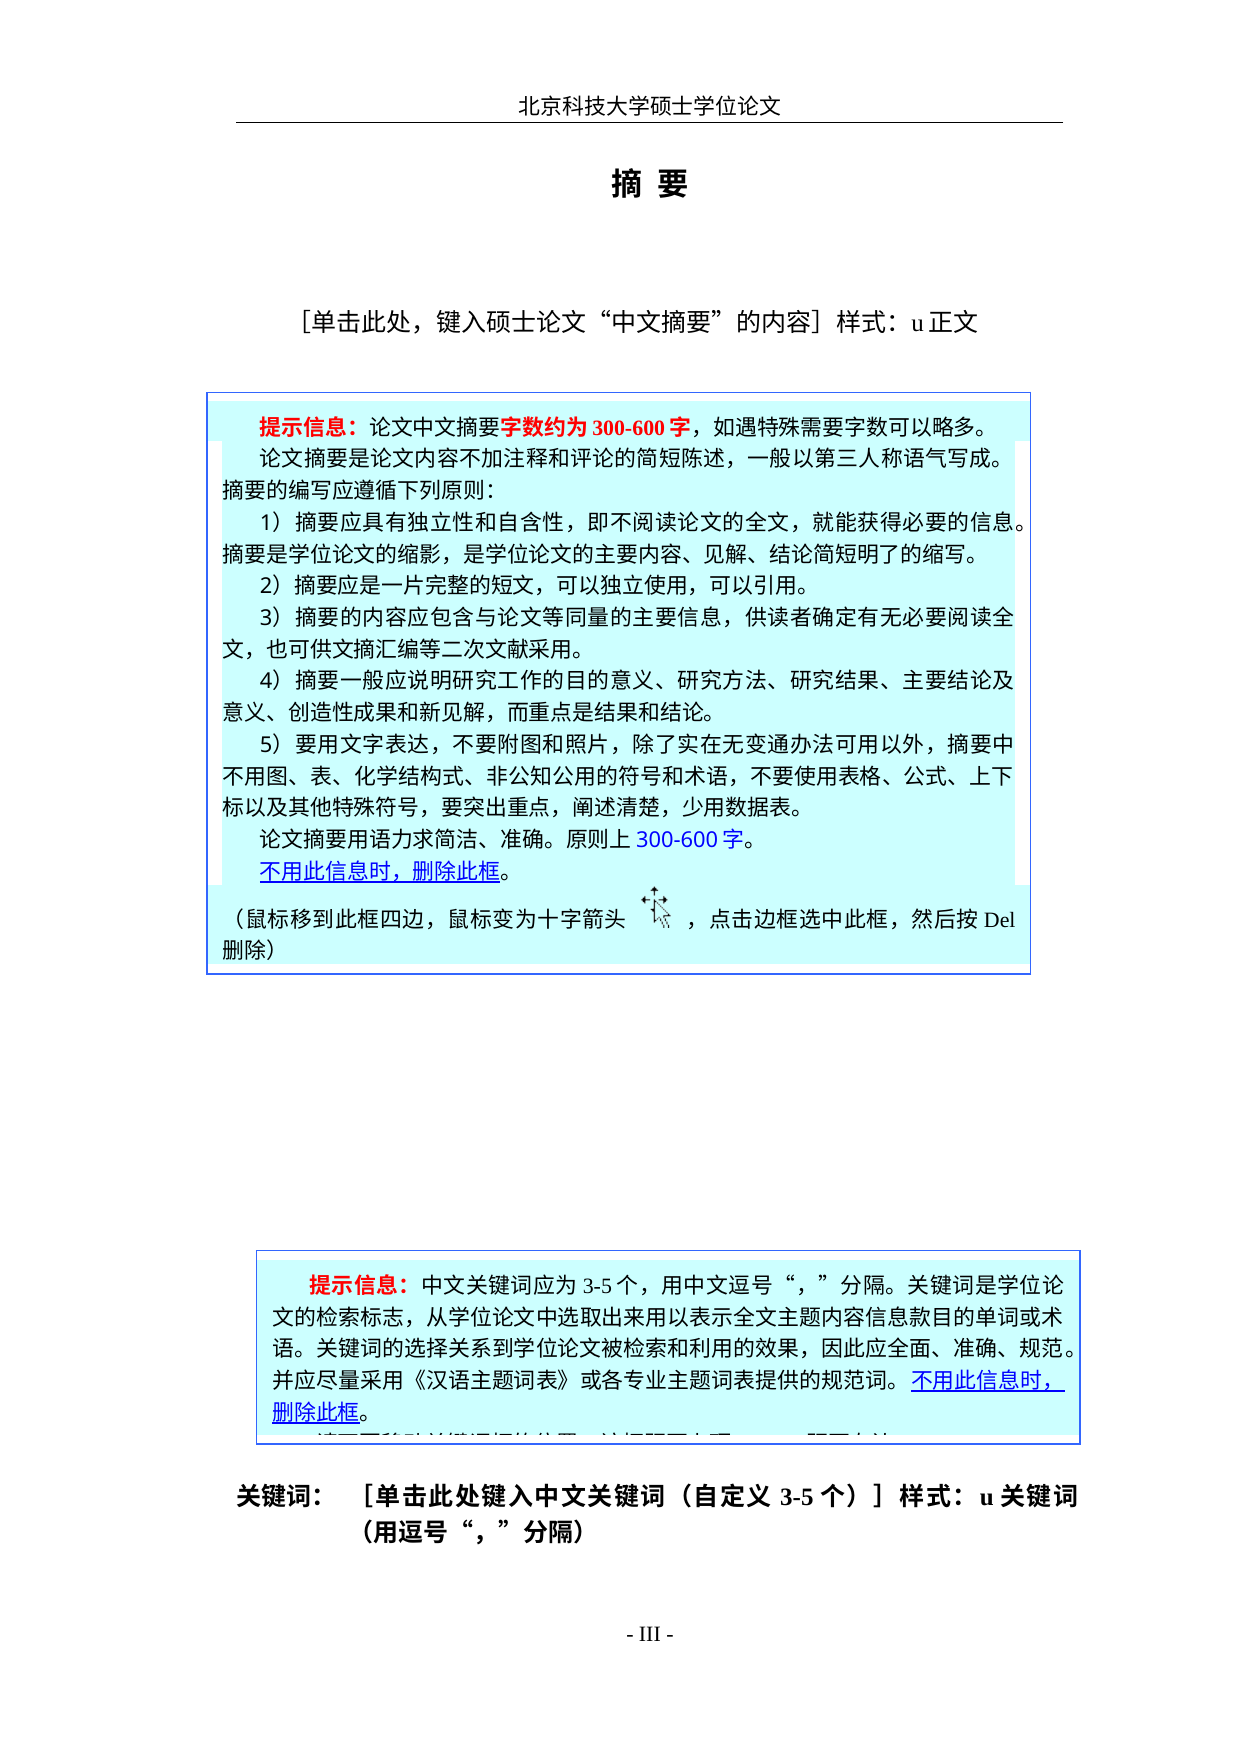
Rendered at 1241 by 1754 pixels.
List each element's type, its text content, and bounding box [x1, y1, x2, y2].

text 提示信息：论文中文摘要字数约为300-600字，如遇特殊需要字数可以略多。 [208, 401, 1030, 441]
text 3）摘要的内容应包含与论文等同量的主要信息，供读者确定有无必要阅读全文，也可供文摘汇编等二次文献采用。 [222, 600, 1015, 663]
text 1）摘要应具有独立性和自含性，即不阅读论文的全文，就能获得必要的信息。摘要是学位论文的缩影，是学位论文的主要内容、见解、结论简短明了的缩写。 [222, 505, 1015, 568]
text 2）摘要应是一片完整的短文，可以独立使用，可以引用。 [222, 568, 1015, 600]
text （鼠标移到此框四边，鼠标变为十字箭头，点击边框选中此框，然后按Del删除） [208, 885, 1030, 964]
text 提示信息：中文关键词应为3-5个，用中文逗号“，”分隔。关键词是学位论文的检索标志，从学位论文中选取出来用以表示全文主题内容信息款目的单词或术语。关键词的选择关系到学位论文被检索和利用的效果，因此应全面、准确、规范。并应尽量采用《汉语主题词表》或各专业主题词表提供的规范词。不用此信息时，删除此框。 [257, 1260, 1079, 1426]
text 不用此信息时，删除此框。 [222, 854, 1015, 885]
picture [627, 885, 687, 928]
text 5）要用文字表达，不要附图和照片，除了实在无变通办法可用以外，摘要中不用图、表、化学结构式、非公知公用的符号和术语，不要使用表格、公式、上下标以及其他特殊符号，要突出重点，阐述清楚，少用数据表。 [222, 727, 1015, 822]
text 论文摘要用语力求简洁、准确。原则上300-600字。 [222, 822, 1015, 854]
text 论文摘要是论文内容不加注释和评论的简短陈述，一般以第三人称语气写成。摘要的编写应遵循下列原则： [222, 441, 1015, 505]
text 关键词： （用逗号“，”分隔） [236, 1477, 1078, 1549]
text 4）摘要一般应说明研究工作的目的意义、研究方法、研究结果、主要结论及意义、创造性成果和新见解，而重点是结果和结论。 [222, 663, 1015, 727]
text 摘 要 [236, 159, 1063, 204]
